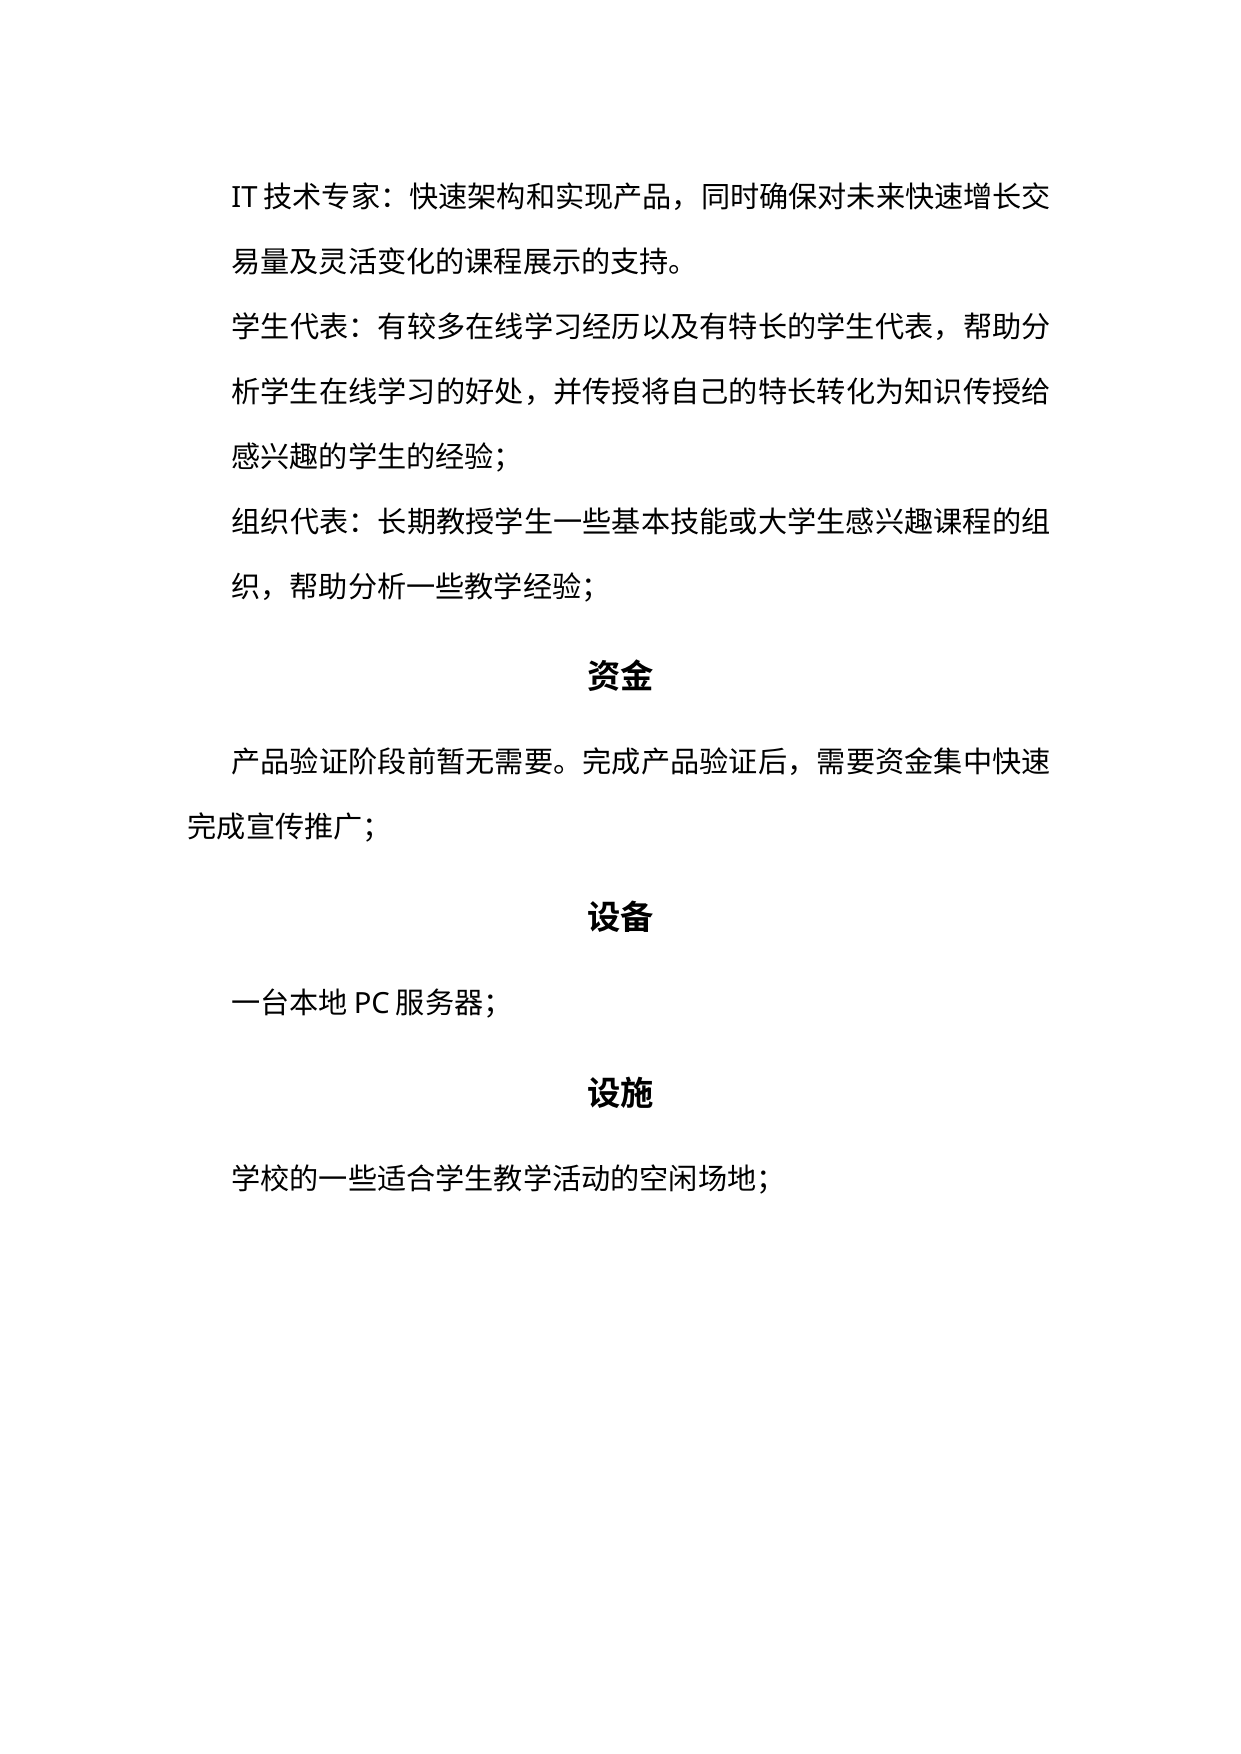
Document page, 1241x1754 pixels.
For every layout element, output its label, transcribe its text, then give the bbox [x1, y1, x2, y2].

text 产品验证阶段前暂无需要。完成产品验证后，需要资金集中快速完成宣传推广； [187, 728, 1053, 858]
text 组织代表：长期教授学生一些基本技能或大学生感兴趣课程的组织，帮助分析一些教学经验； [231, 487, 1053, 617]
text 学生代表：有较多在线学习经历以及有特长的学生代表，帮助分析学生在线学习的好处，并传授将自己的特长转化为知识传授给感兴趣的学生的经验； [231, 292, 1053, 487]
subtitle 设施 [187, 1058, 1053, 1123]
text 学校的一些适合学生教学活动的空闲场地； [187, 1144, 1053, 1209]
text IT技术专家：快速架构和实现产品，同时确保对未来快速增长交易量及灵活变化的课程展示的支持。 [231, 162, 1053, 292]
subtitle 设备 [187, 883, 1053, 948]
subtitle 资金 [187, 642, 1053, 707]
text 一台本地PC服务器； [187, 968, 1053, 1033]
